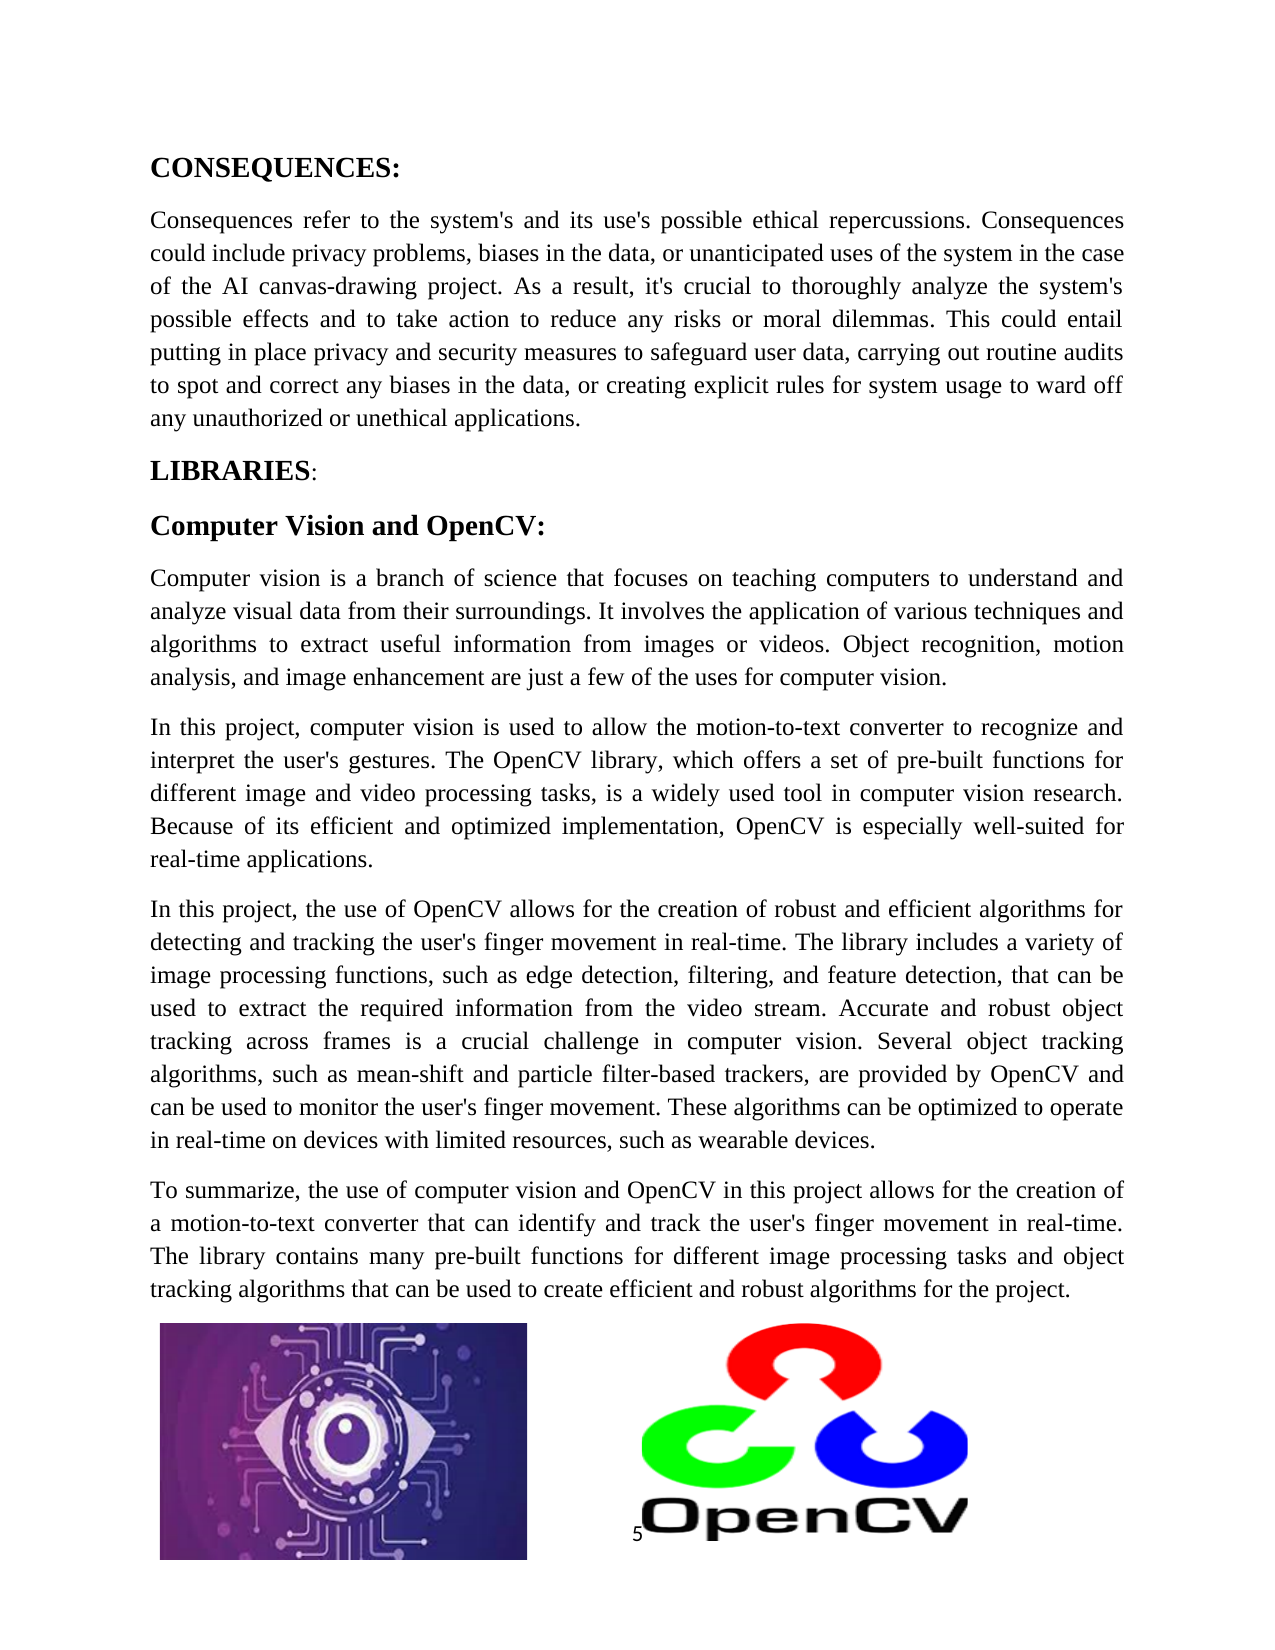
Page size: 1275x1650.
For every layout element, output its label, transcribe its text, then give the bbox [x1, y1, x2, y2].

text CONSEQUENCES: [150, 150, 1125, 183]
picture [158, 1323, 527, 1558]
picture [639, 1323, 968, 1539]
text Computer Vision and OpenCV: [150, 508, 1125, 542]
text In this project, the use of OpenCV allows for the creation of robust and efficient algorithms for detecting and tracking the user's finger movement in real-time. The library includes a variety of image processing functions, such as edge detection, filtering, and feature detection, that can be used to extract the required information from the video stream. Accurate and robust object tracking across frames is a crucial challenge in computer vision. Several object tracking algorithms, such as mean-shift and particle filter-based trackers, are provided by OpenCV and can be used to monitor the user's finger movement. These algorithms can be optimized to operate in real-time on devices with limited resources, such as wearable devices. [150, 894, 1125, 1154]
text In this project, computer vision is used to allow the motion-to-text converter to recognize and interpret the user's gestures. The OpenCV library, which offers a set of pre-built functions for different image and video processing tasks, is a widely used tool in computer vision research. Because of its efficient and optimized implementation, OpenCV is especially well-suited for real-time applications. [150, 712, 1125, 873]
text To summarize, the use of computer vision and OpenCV in this project allows for the creation of a motion-to-text converter that can identify and track the user's finger movement in real-time. The library contains many pre-built functions for different image processing tasks and object tracking algorithms that can be used to create efficient and robust algorithms for the project. [150, 1175, 1125, 1303]
text Computer vision is a branch of science that focuses on teaching computers to understand and analyze visual data from their surroundings. It involves the application of various techniques and algorithms to extract useful information from images or videos. Object recognition, motion analysis, and image enhancement are just a few of the uses for computer vision. [150, 563, 1125, 691]
text LIBRARIES: [150, 453, 1125, 487]
text Consequences refer to the system's and its use's possible ethical repercussions. Consequences could include privacy problems, biases in the data, or unanticipated uses of the system in the case of the AI canvas-drawing project. As a result, it's crucial to thoroughly analyze the system's possible effects and to take action to reduce any risks or moral dilemmas. This could entail putting in place privacy and security measures to safeguard user data, carrying out routine audits to spot and correct any biases in the data, or creating explicit rules for system usage to ward off any unauthorized or unethical applications. [150, 205, 1125, 432]
